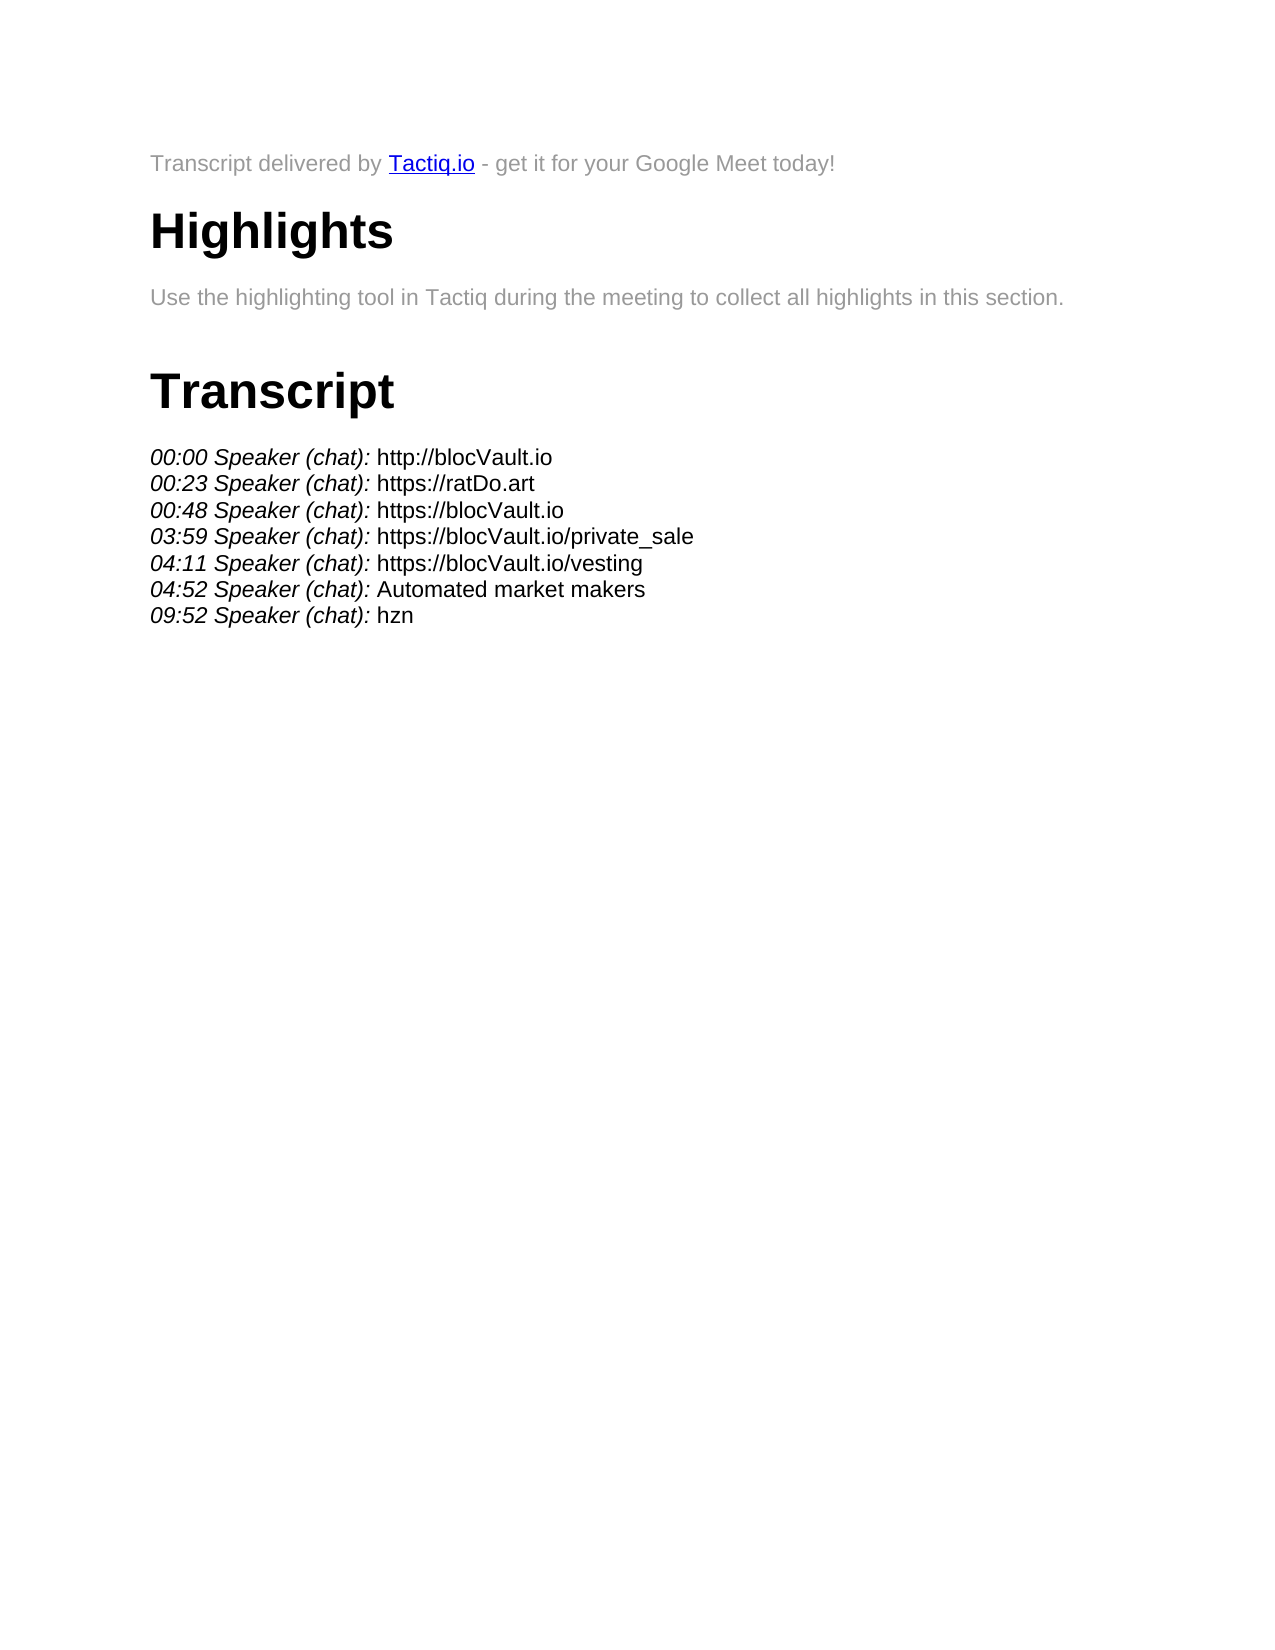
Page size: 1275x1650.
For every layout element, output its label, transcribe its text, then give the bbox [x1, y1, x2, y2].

text 00:23 Speaker (chat): https://ratDo.art [150, 470, 1125, 497]
text 00:48 Speaker (chat): https://blocVault.io [150, 497, 1125, 523]
text 00:00 Speaker (chat): http://blocVault.io [150, 444, 1125, 470]
text Transcript delivered by Tactiq.io - get it for your Google Meet today! [150, 150, 1125, 176]
text 09:52 Speaker (chat): hzn [150, 602, 1125, 628]
text 04:52 Speaker (chat): Automated market makers [150, 576, 1125, 602]
text 04:11 Speaker (chat): https://blocVault.io/vesting [150, 549, 1125, 576]
subtitle Highlights [150, 201, 1125, 259]
text 03:59 Speaker (chat): https://blocVault.io/private_sale [150, 523, 1125, 549]
subtitle Transcript [150, 362, 1125, 419]
text Use the highlighting tool in Tactiq during the meeting to collect all highlights in this section. [150, 284, 1125, 310]
